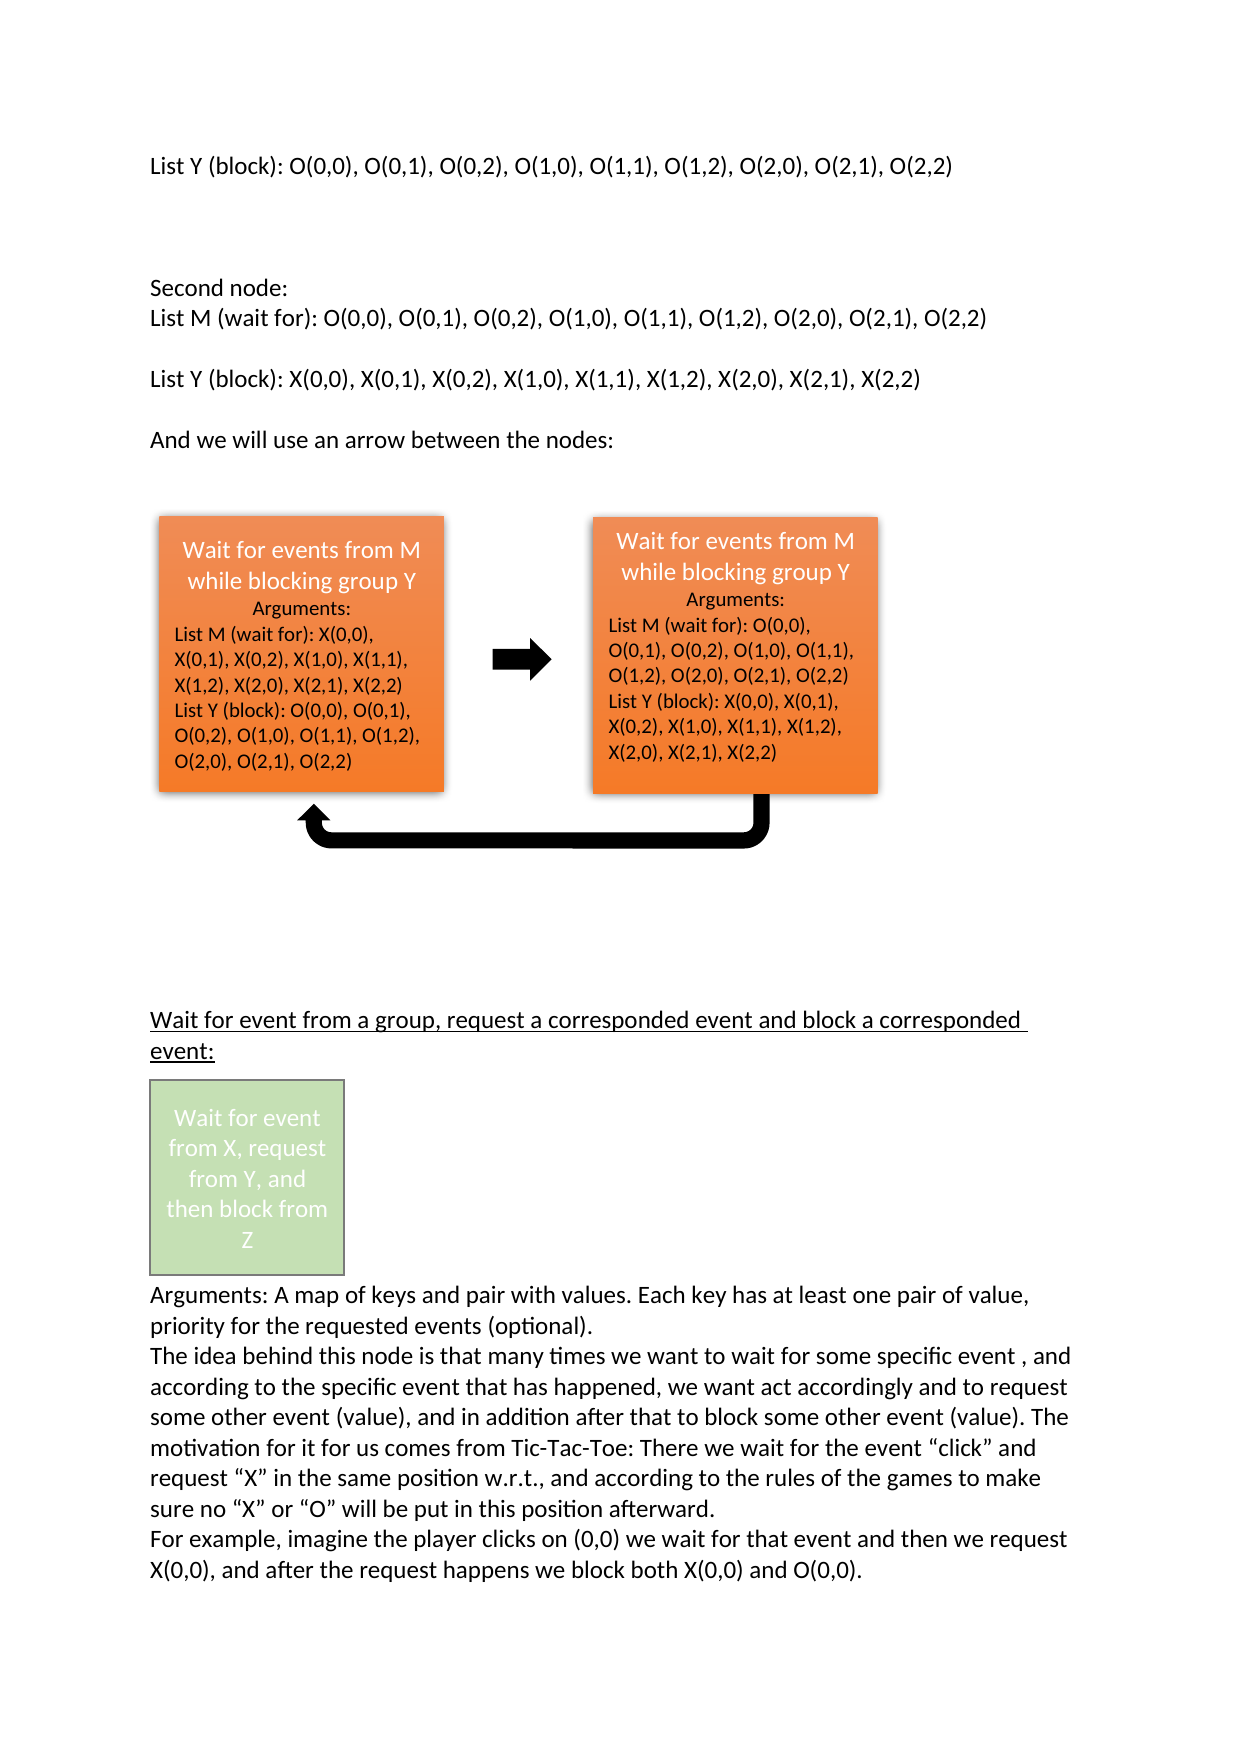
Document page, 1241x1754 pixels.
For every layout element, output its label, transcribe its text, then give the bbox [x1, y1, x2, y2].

text List Y (block): X(0,0), X(0,1), X(0,2), X(1,0), X(1,1), X(1,2), X(2,0), X(2,1), X(2,2) [150, 364, 1090, 394]
text For example, imagine the player clicks on (0,0) we wait for that event and then we request X(0,0), and after the request happens we block both X(0,0) and O(0,0). [150, 1523, 1090, 1584]
text And we will use an arrow between the nodes: [150, 425, 1090, 455]
text Arguments: A map of keys and pair with values. Each key has at least one pair of value, priority for the requested events (optional). [150, 1279, 1090, 1340]
text Second node: [150, 272, 1090, 303]
text List Y (block): O(0,0), O(0,1), O(0,2), O(1,0), O(1,1), O(1,2), O(2,0), O(2,1), O(2,2) [150, 150, 1090, 181]
text Wait for event from a group, request a corresponded event and block a corresponded event: [150, 1004, 1090, 1066]
text The idea behind this node is that many times we want to wait for some specific event , and according to the specific event that has happened, we want act accordingly and to request some other event (value), and in addition after that to block some other event (value). The motivation for it for us comes from Tic-Tac-Toe: There we wait for the event “click” and request “X” in the same position w.r.t., and according to the rules of the games to make sure no “X” or “O” will be put in this position afterward. [150, 1340, 1090, 1523]
text List M (wait for): O(0,0), O(0,1), O(0,2), O(1,0), O(1,1), O(1,2), O(2,0), O(2,1), O(2,2) [150, 303, 1090, 333]
